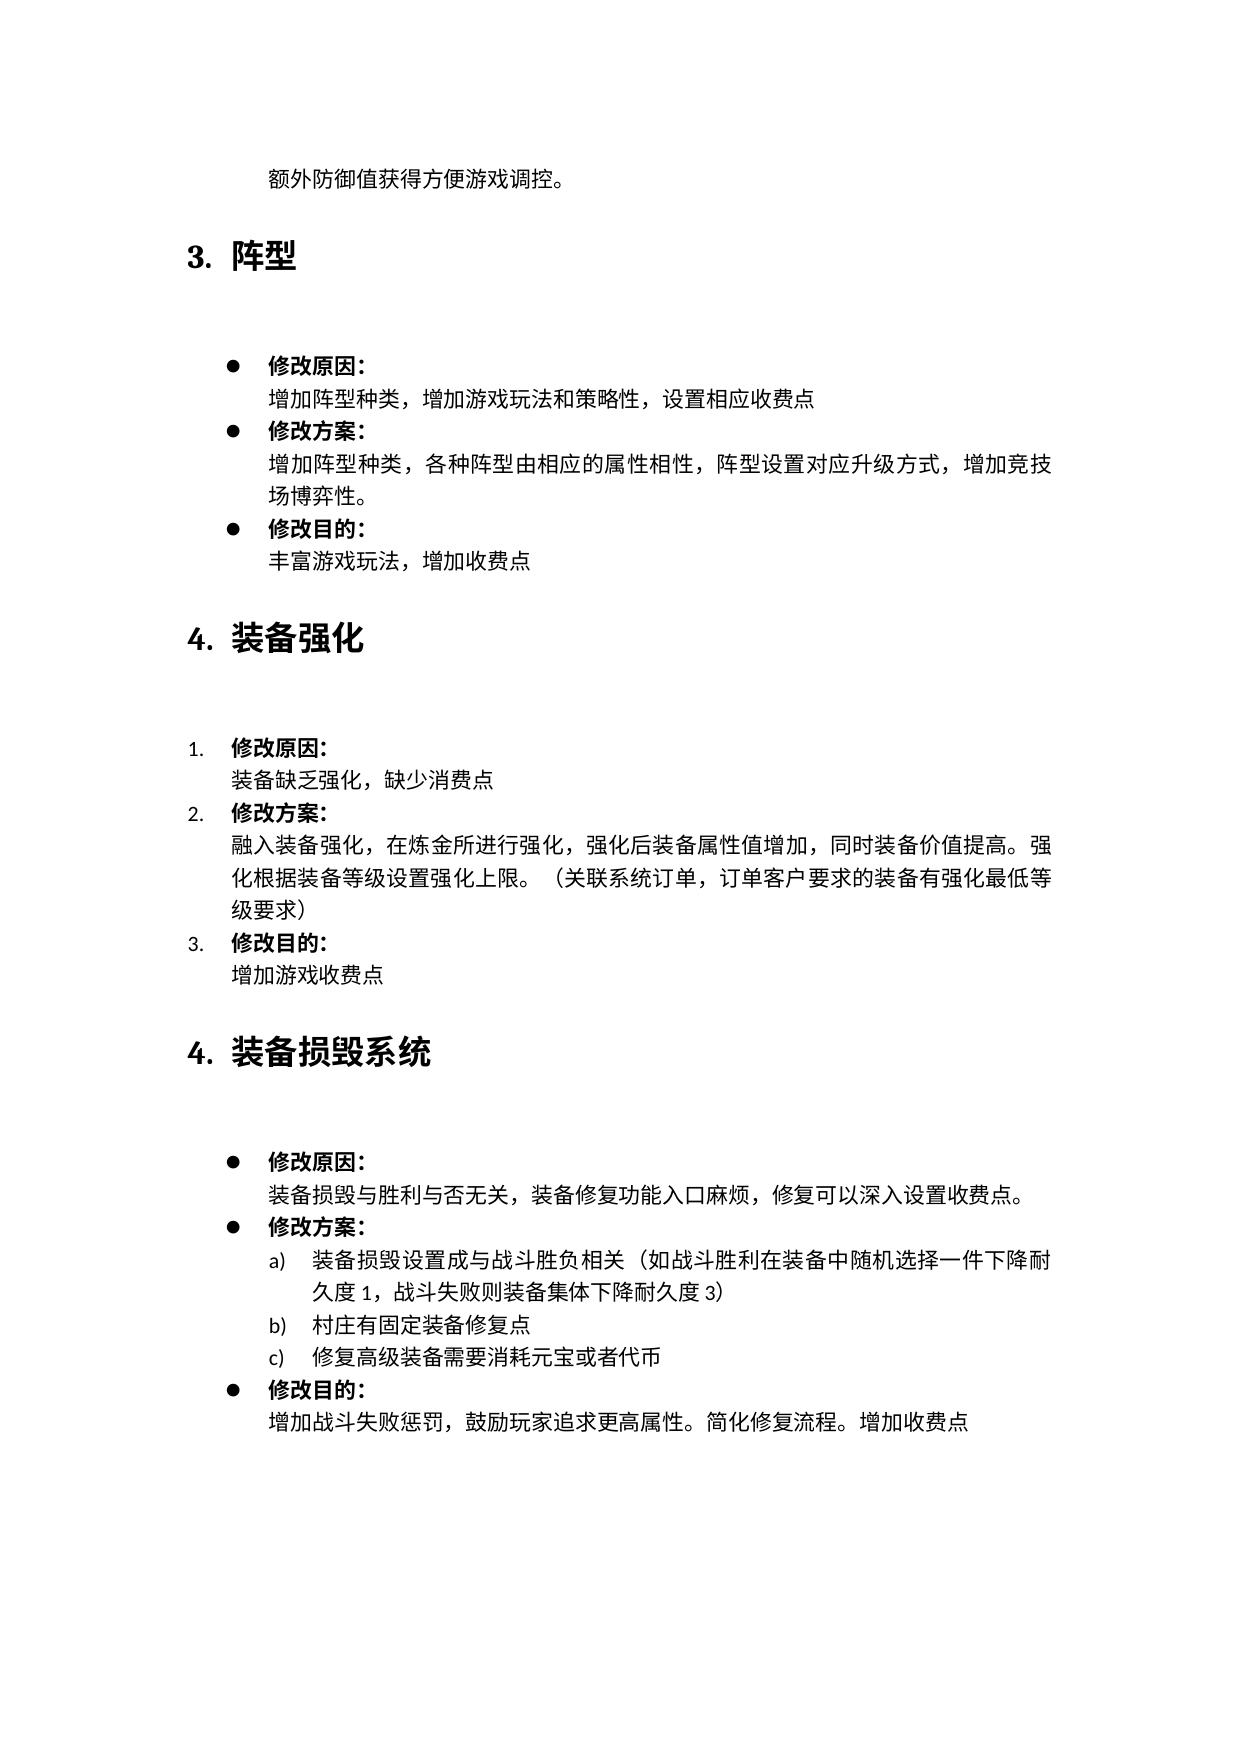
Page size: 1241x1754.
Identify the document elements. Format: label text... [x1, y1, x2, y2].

list 增加战斗失败惩罚，鼓励玩家追求更高属性。简化修复流程。增加收费点 [269, 1405, 1053, 1437]
subtitle 装备强化 [187, 603, 1053, 668]
list 修改目的： [225, 511, 1053, 544]
list 修改目的： [225, 1372, 1053, 1405]
subtitle 装备损毁系统 [187, 1018, 1053, 1083]
list 修复高级装备需要消耗元宝或者代币 [269, 1340, 1053, 1372]
list 村庄有固定装备修复点 [269, 1307, 1053, 1340]
list 修改方案： [225, 414, 1053, 446]
list 修改原因： [225, 349, 1053, 381]
list 丰富游戏玩法，增加收费点 [269, 544, 1053, 576]
list 增加阵型种类，增加游戏玩法和策略性，设置相应收费点 [269, 381, 1053, 414]
list 修改方案： [187, 796, 1053, 828]
list 修改原因： [187, 731, 1053, 763]
list 修改目的： [187, 926, 1053, 958]
list 装备损毁与胜利与否无关，装备修复功能入口麻烦，修复可以深入设置收费点。 [269, 1177, 1053, 1210]
list 额外防御值获得方便游戏调控。 [269, 162, 1053, 194]
list 增加阵型种类，各种阵型由相应的属性相性，阵型设置对应升级方式，增加竞技场博弈性。 [269, 446, 1053, 511]
list 增加游戏收费点 [231, 958, 1053, 991]
list 装备损毁设置成与战斗胜负相关（如战斗胜利在装备中随机选择一件下降耐久度1，战斗失败则装备集体下降耐久度3） [269, 1242, 1053, 1307]
list 融入装备强化，在炼金所进行强化，强化后装备属性值增加，同时装备价值提高。强化根据装备等级设置强化上限。（关联系统订单，订单客户要求的装备有强化最低等级要求） [231, 828, 1053, 926]
list 修改原因： [225, 1145, 1053, 1177]
subtitle 阵型 [187, 222, 1053, 287]
list 修改方案： [225, 1210, 1053, 1242]
list 装备缺乏强化，缺少消费点 [231, 763, 1053, 796]
